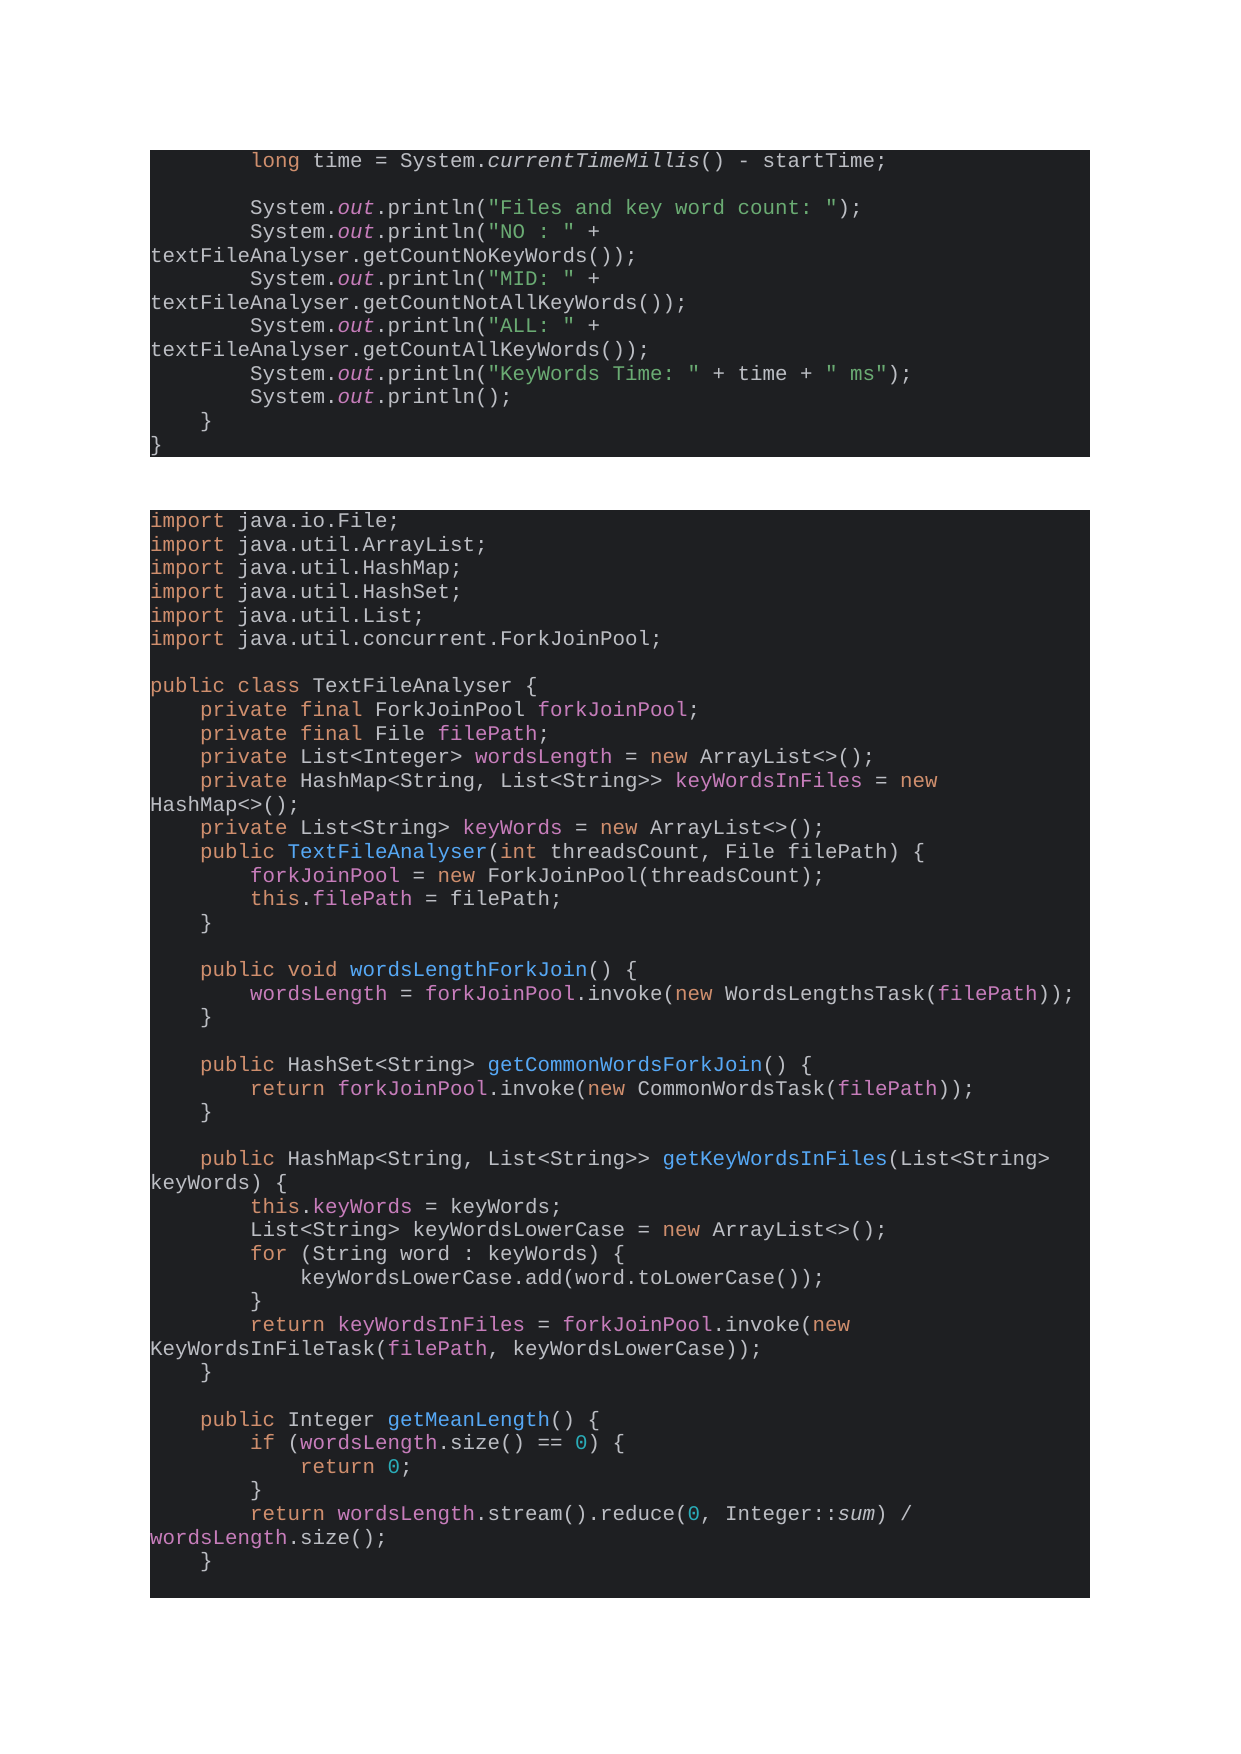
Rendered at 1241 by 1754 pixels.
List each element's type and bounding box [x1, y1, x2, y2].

text [150, 150, 1090, 457]
text [150, 510, 1090, 1598]
